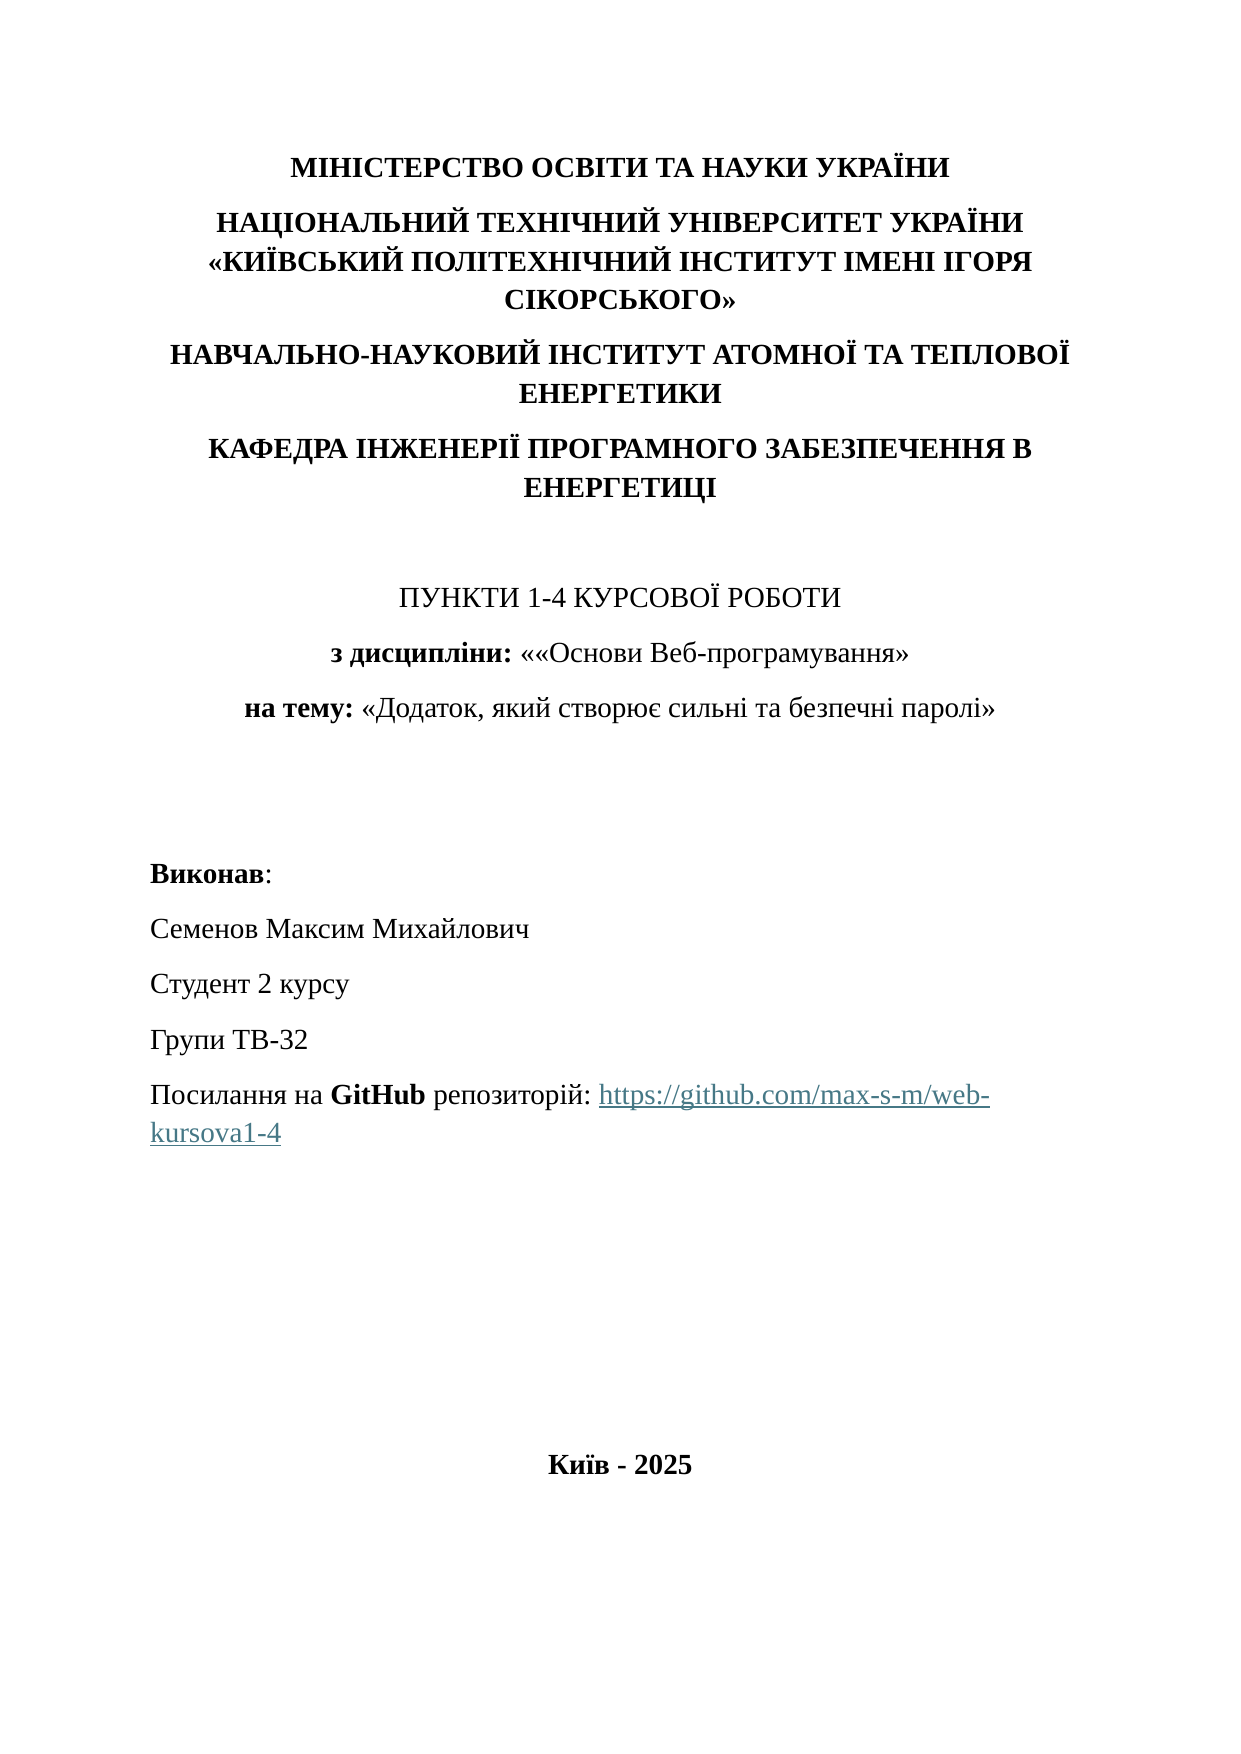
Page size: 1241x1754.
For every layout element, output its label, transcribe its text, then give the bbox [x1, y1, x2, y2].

text НАВЧАЛЬНО-НАУКОВИЙ ІНСТИТУТ АТОМНОЇ ТА ТЕПЛОВОЇ ЕНЕРГЕТИКИ [150, 337, 1090, 409]
text Київ - 2025 [150, 1447, 1090, 1480]
text з дисципліни: ««Основи Веб-програмування» [150, 635, 1090, 669]
text на тему: «Додаток, який створює сильні та безпечні паролі» [150, 691, 1090, 724]
text КАФЕДРА ІНЖЕНЕРІЇ ПРОГРАМНОГО ЗАБЕЗПЕЧЕННЯ В ЕНЕРГЕТИЦІ [150, 431, 1090, 503]
text МІНІСТЕРСТВО ОСВІТИ ТА НАУКИ УКРАЇНИ [150, 150, 1090, 183]
text Студент 2 курсу [150, 967, 1090, 1000]
text НАЦІОНАЛЬНИЙ ТЕХНІЧНИЙ УНІВЕРСИТЕТ УКРАЇНИ «КИЇВСЬКИЙ ПОЛІТЕХНІЧНИЙ ІНСТИТУТ ІМЕНІ ІГОРЯ СІКОРСЬКОГО» [150, 205, 1090, 316]
text Виконав: [150, 856, 1090, 890]
text Семенов Максим Михайлович [150, 911, 1090, 945]
text Групи ТВ-32 [150, 1022, 1090, 1055]
text Посилання на GitHub репозиторій: https://github.com/max-s-m/web-kursova1-4 [150, 1077, 1090, 1149]
text ПУНКТИ 1-4 КУРСОВОЇ РОБОТИ [150, 580, 1090, 614]
